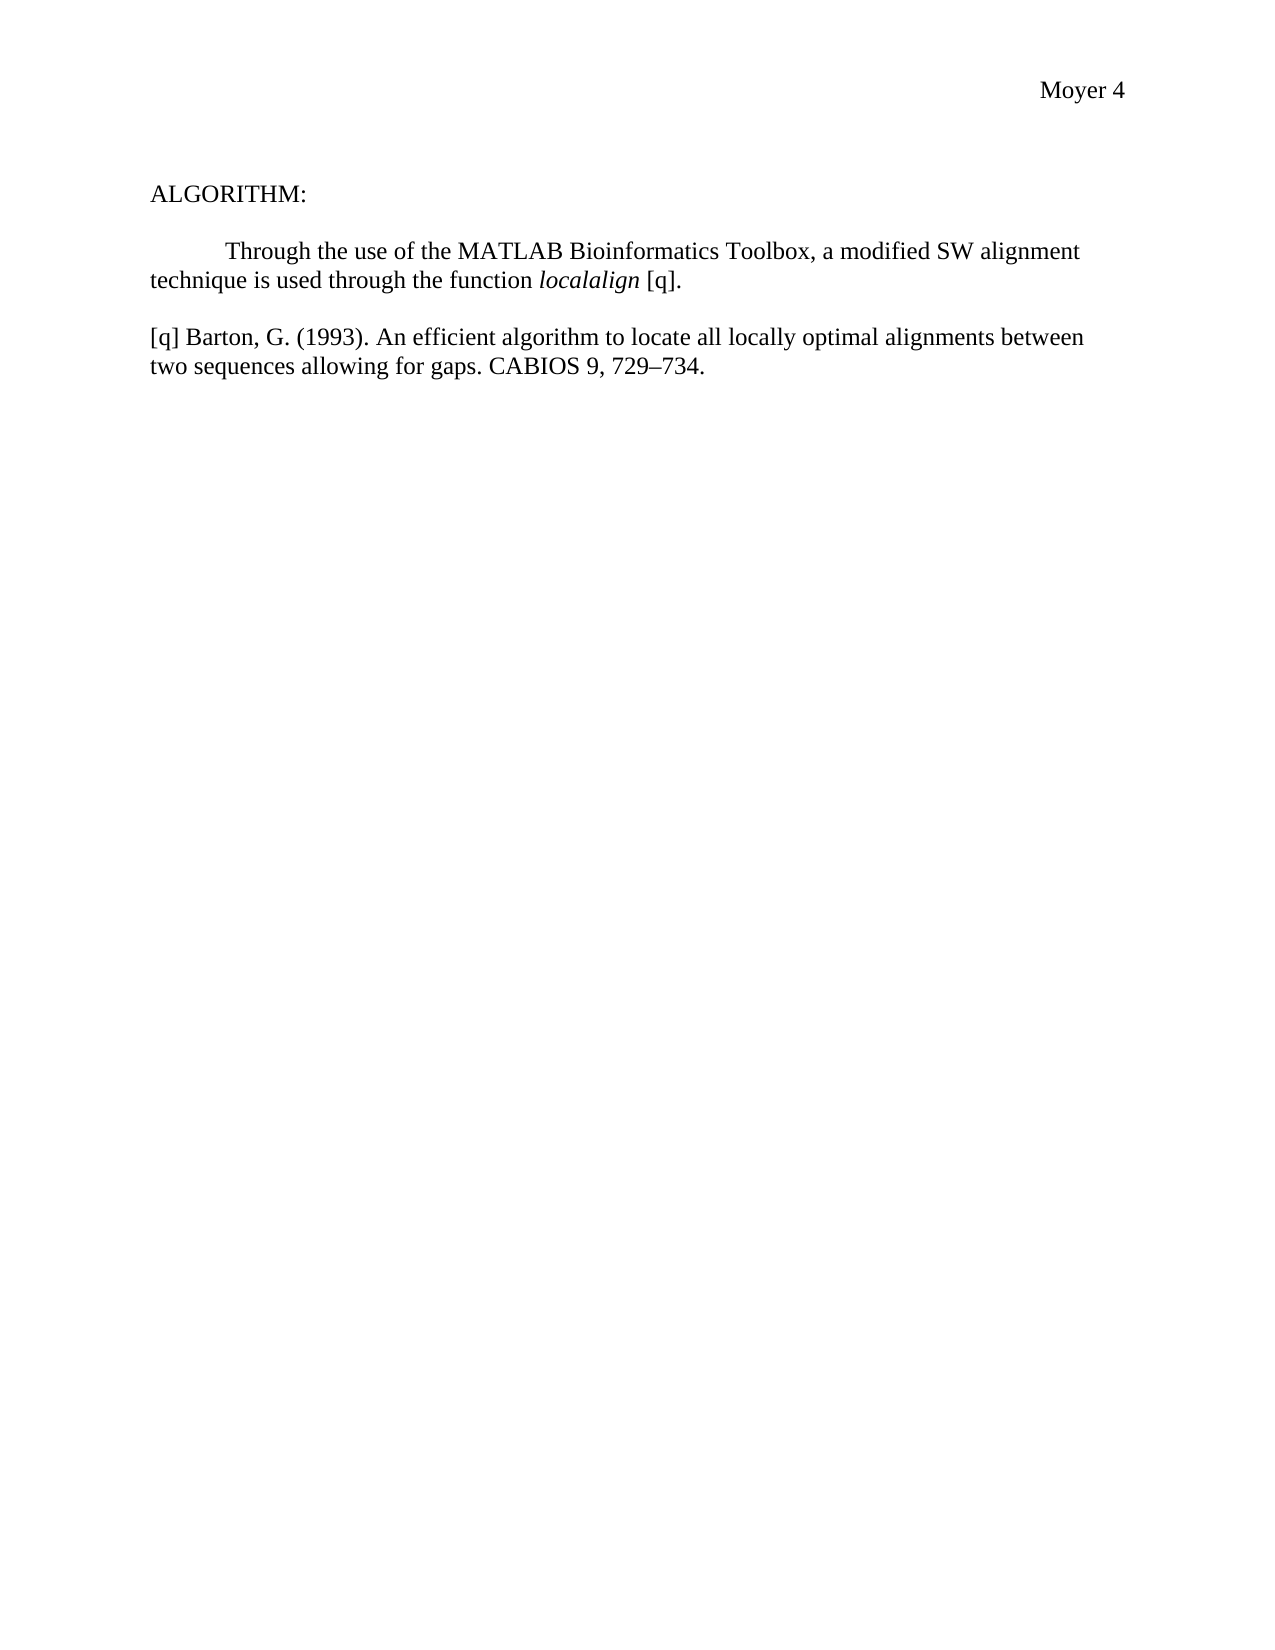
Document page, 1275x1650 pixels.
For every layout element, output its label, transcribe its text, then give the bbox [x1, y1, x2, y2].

text ALGORITHM: [150, 179, 1125, 207]
text [q] Barton, G. (1993). An efficient algorithm to locate all locally optimal alignments between two sequences allowing for gaps. CABIOS 9, 729–734. [150, 322, 1125, 380]
text Through the use of the MATLAB Bioinformatics Toolbox, a modified SW alignment technique is used through the function localalign [q]. [150, 236, 1125, 294]
